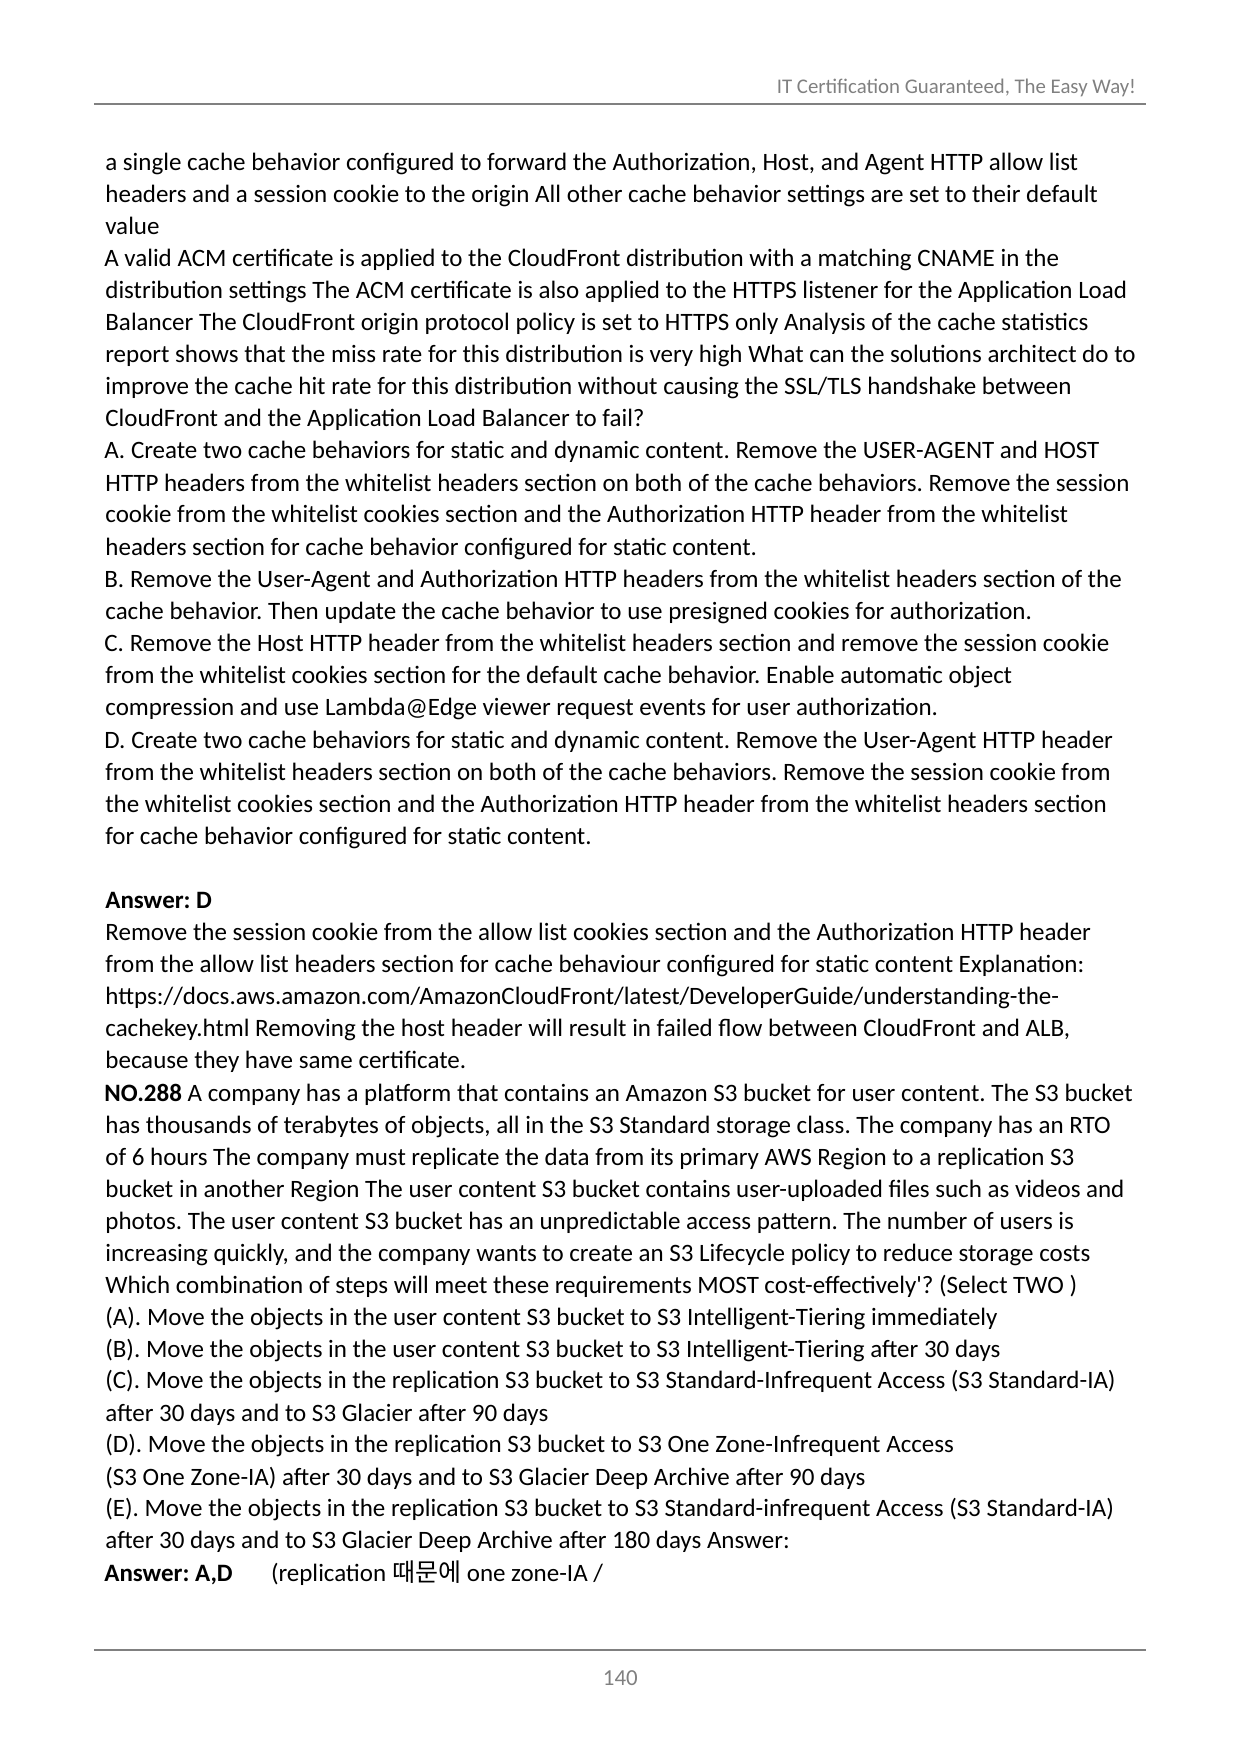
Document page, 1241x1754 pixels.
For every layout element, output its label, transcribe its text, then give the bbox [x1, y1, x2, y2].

text NO.288 A company has a platform that contains an Amazon S3 bucket for user content. The S3 bucket has thousands of terabytes of objects, all in the S3 Standard storage class. The company has an RTO of 6 hours The company must replicate the data from its primary AWS Region to a replication S3 bucket in another Region The user content S3 bucket contains user-uploaded files such as videos and photos. The user content S3 bucket has an unpredictable access pattern. The number of users is increasing quickly, and the company wants to create an S3 Lifecycle policy to reduce storage costs Which combination of steps will meet these requirements MOST cost-effectively'? (Select TWO ) (A). Move the objects in the user content S3 bucket to S3 Intelligent-Tiering immediately (B). Move the objects in the user content S3 bucket to S3 Intelligent-Tiering after 30 days (C). Move the objects in the replication S3 bucket to S3 Standard-Infrequent Access (S3 Standard-IA) after 30 days and to S3 Glacier after 90 days (D). Move the objects in the replication S3 bucket to S3 One Zone-Infrequent Access (S3 One Zone-IA) after 30 days and to S3 Glacier Deep Archive after 90 days (E). Move the objects in the replication S3 bucket to S3 Standard-infrequent Access (S3 Standard-IA) after 30 days and to S3 Glacier Deep Archive after 180 days Answer: [104, 1077, 1137, 1555]
text B. Remove the User-Agent and Authorization HTTP headers from the whitelist headers section of the cache behavior. Then update the cache behavior to use presigned cookies for authorization. [104, 563, 1137, 626]
text Answer: D Remove the session cookie from the allow list cookies section and the Authorization HTTP header from the allow list headers section for cache behaviour configured for static content Explanation: https://docs.aws.amazon.com/AmazonCloudFront/latest/DeveloperGuide/understanding-the-cachekey.html Removing the host header will result in failed flow between CloudFront and ALB, because they have same certificate. [104, 852, 1137, 1075]
text A. Create two cache behaviors for static and dynamic content. Remove the USER-AGENT and HOST HTTP headers from the whitelist headers section on both of the cache behaviors. Remove the session cookie from the whitelist cookies section and the Authorization HTTP header from the whitelist headers section for cache behavior configured for static content. [104, 435, 1137, 561]
text Answer: A,D (replication 때문에 one zone-IA / [104, 1557, 1137, 1588]
text D. Create two cache behaviors for static and dynamic content. Remove the User-Agent HTTP header from the whitelist headers section on both of the cache behaviors. Remove the session cookie from the whitelist cookies section and the Authorization HTTP header from the whitelist headers section for cache behavior configured for static content. [104, 724, 1137, 851]
text C. Remove the Host HTTP header from the whitelist headers section and remove the session cookie from the whitelist cookies section for the default cache behavior. Enable automatic object compression and use Lambda@Edge viewer request events for user authorization. [104, 628, 1137, 722]
text A valid ACM certificate is applied to the CloudFront distribution with a matching CNAME in the distribution settings The ACM certificate is also applied to the HTTPS listener for the Application Load Balancer The CloudFront origin protocol policy is set to HTTPS only Analysis of the cache statistics report shows that the miss rate for this distribution is very high What can the solutions architect do to improve the cache hit rate for this distribution without causing the SSL/TLS handshake between CloudFront and the Application Load Balancer to fail? [104, 242, 1137, 433]
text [104, 146, 1137, 240]
